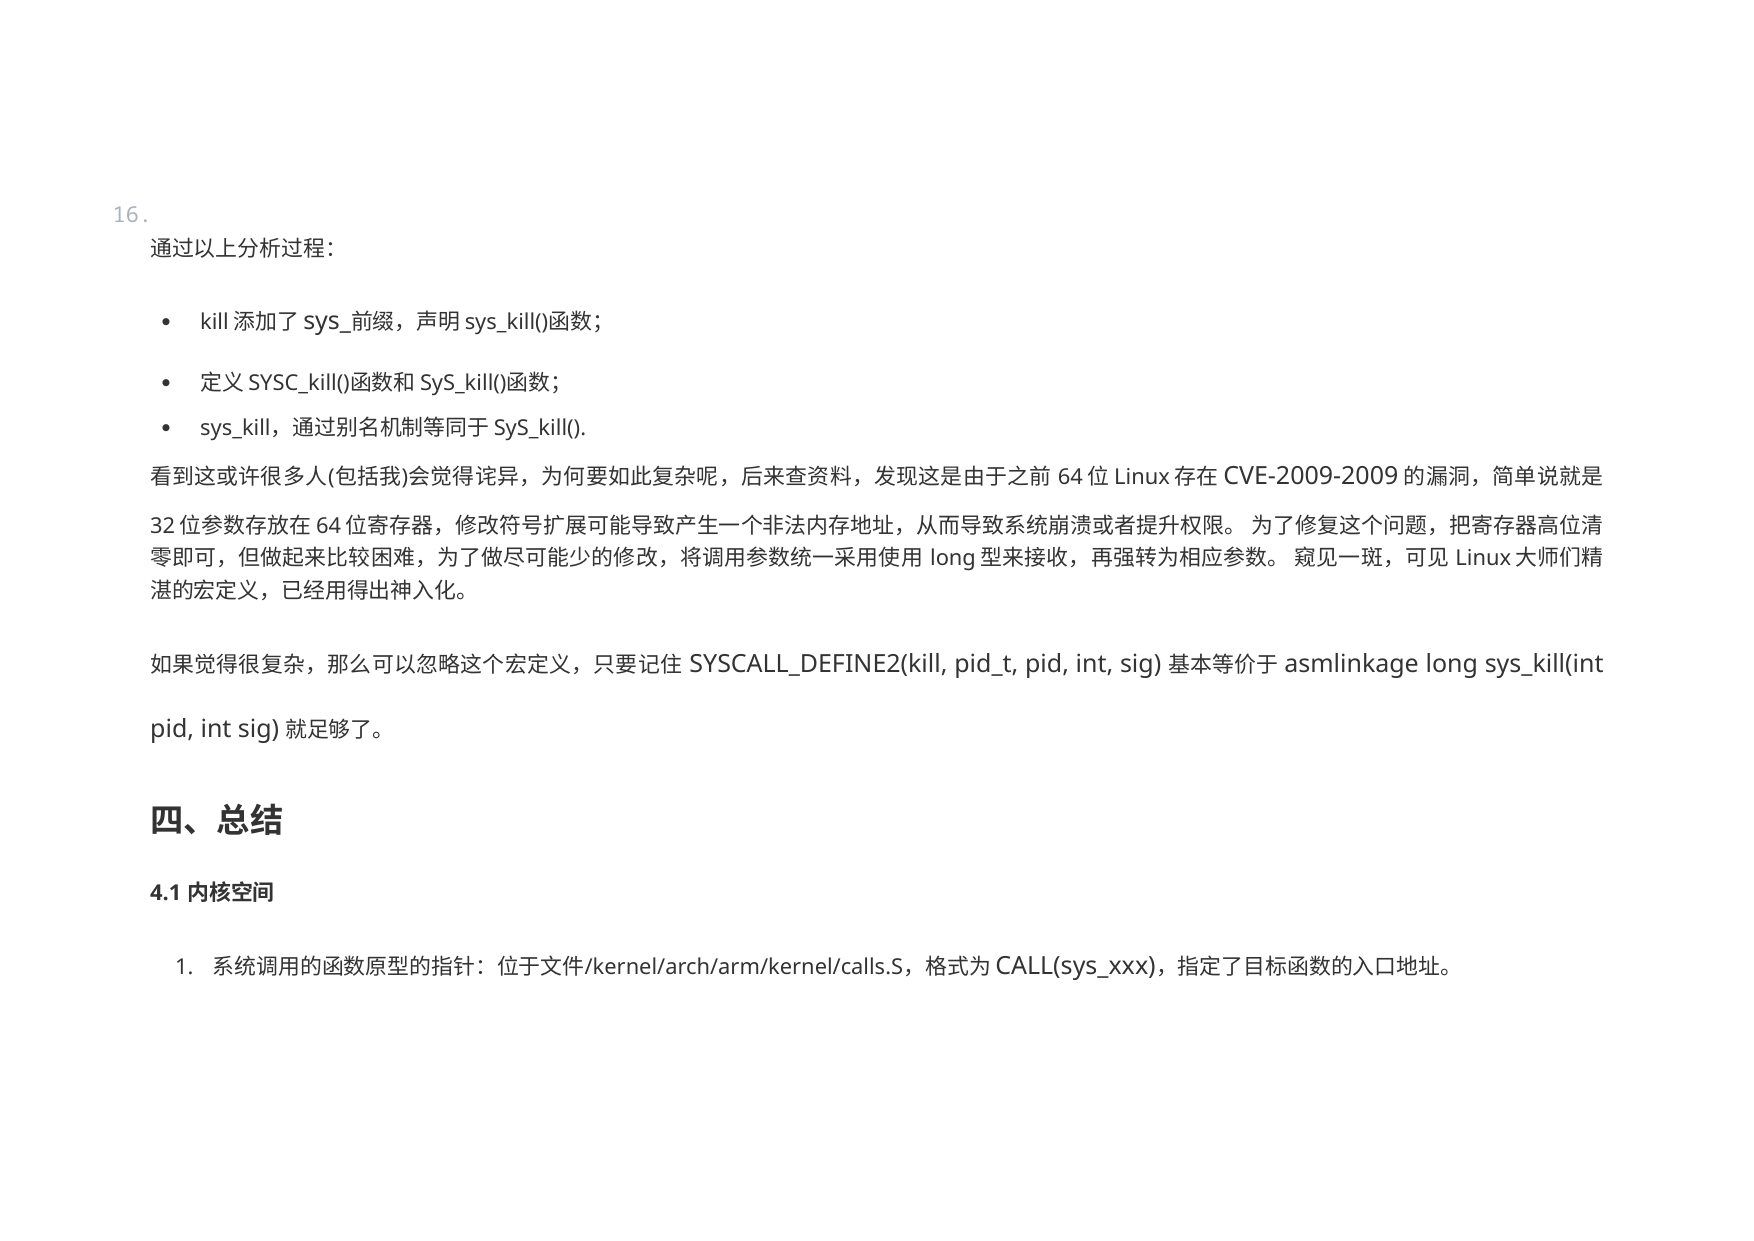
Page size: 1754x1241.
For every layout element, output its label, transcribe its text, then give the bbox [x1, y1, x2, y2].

subtitle 四、总结 [150, 785, 1604, 850]
list 定义SYSC_kill()函数和SyS_kill()函数； [162, 365, 1604, 398]
subtitle 4.1 内核空间 [150, 875, 1604, 908]
list sys_kill，通过别名机制等同于SyS_kill(). [162, 410, 1604, 443]
list 系统调用的函数原型的指针：位于文件/kernel/arch/arm/kernel/calls.S，格式为CALL(sys_xxx)，指定了目标函数的入口地址。 [175, 933, 1604, 998]
list kill添加了sys_前缀，声明sys_kill()函数； [162, 288, 1604, 353]
text 通过以上分析过程： [150, 230, 1604, 263]
text 如果觉得很复杂，那么可以忽略这个宏定义，只要记住SYSCALL_DEFINE2(kill, pid_t, pid, int, sig) 基本等价于 asmlinkage long sys_kill(int pid, int sig) 就足够了。 [150, 630, 1604, 760]
text 看到这或许很多人(包括我)会觉得诧异，为何要如此复杂呢，后来查资料，发现这是由于之前64位Linux存在CVE-2009-2009的漏洞，简单说就是32位参数存放在64位寄存器，修改符号扩展可能导致产生一个非法内存地址，从而导致系统崩溃或者提升权限。 为了修复这个问题，把寄存器高位清零即可，但做起来比较困难，为了做尽可能少的修改，将调用参数统一采用使用long型来接收，再强转为相应参数。 窥见一斑，可见Linux大师们精湛的宏定义，已经用得出神入化。 [150, 443, 1604, 605]
